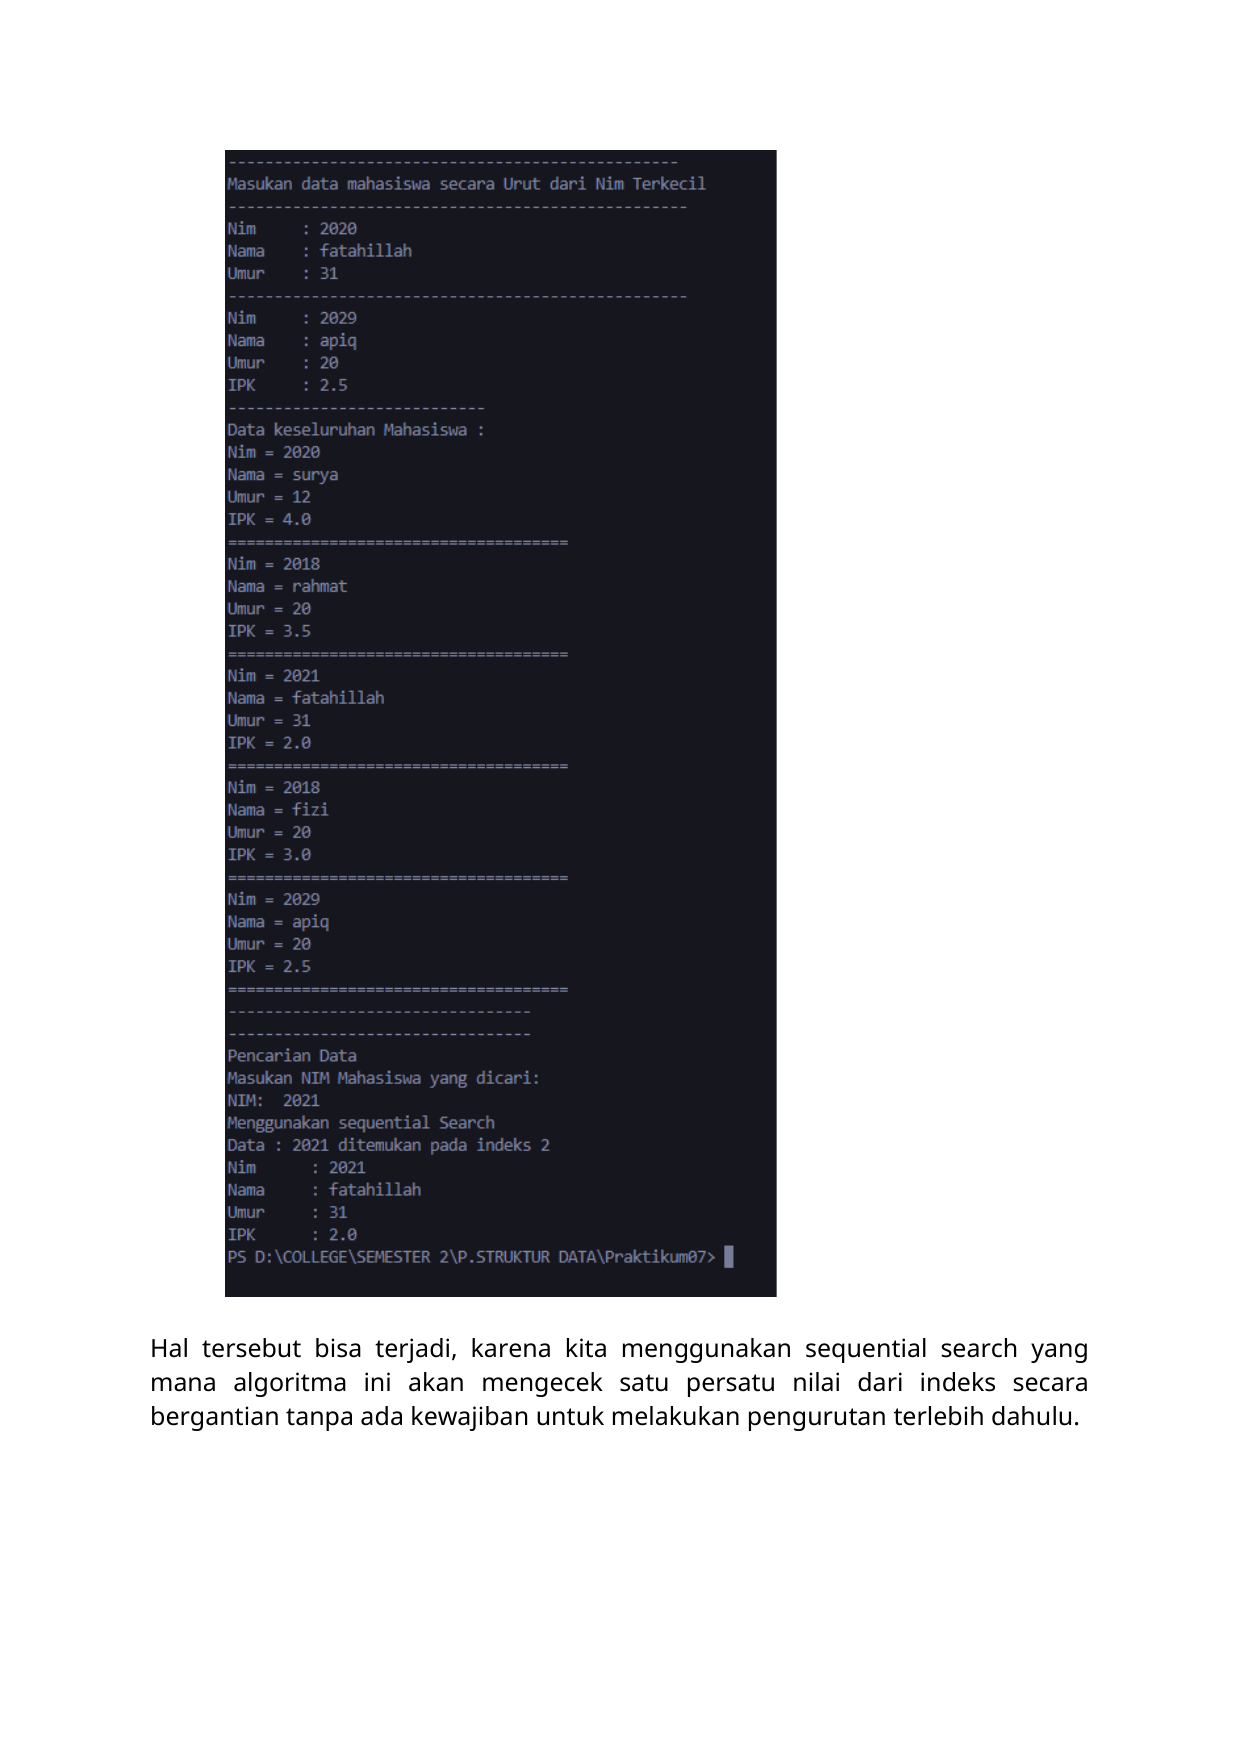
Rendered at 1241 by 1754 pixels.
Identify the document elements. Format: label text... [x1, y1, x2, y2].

list Hal tersebut bisa terjadi, karena kita menggunakan sequential search yang mana algoritma ini akan mengecek satu persatu nilai dari indeks secara bergantian tanpa ada kewajiban untuk melakukan pengurutan terlebih dahulu. [150, 1331, 1090, 1433]
picture [225, 150, 777, 1297]
